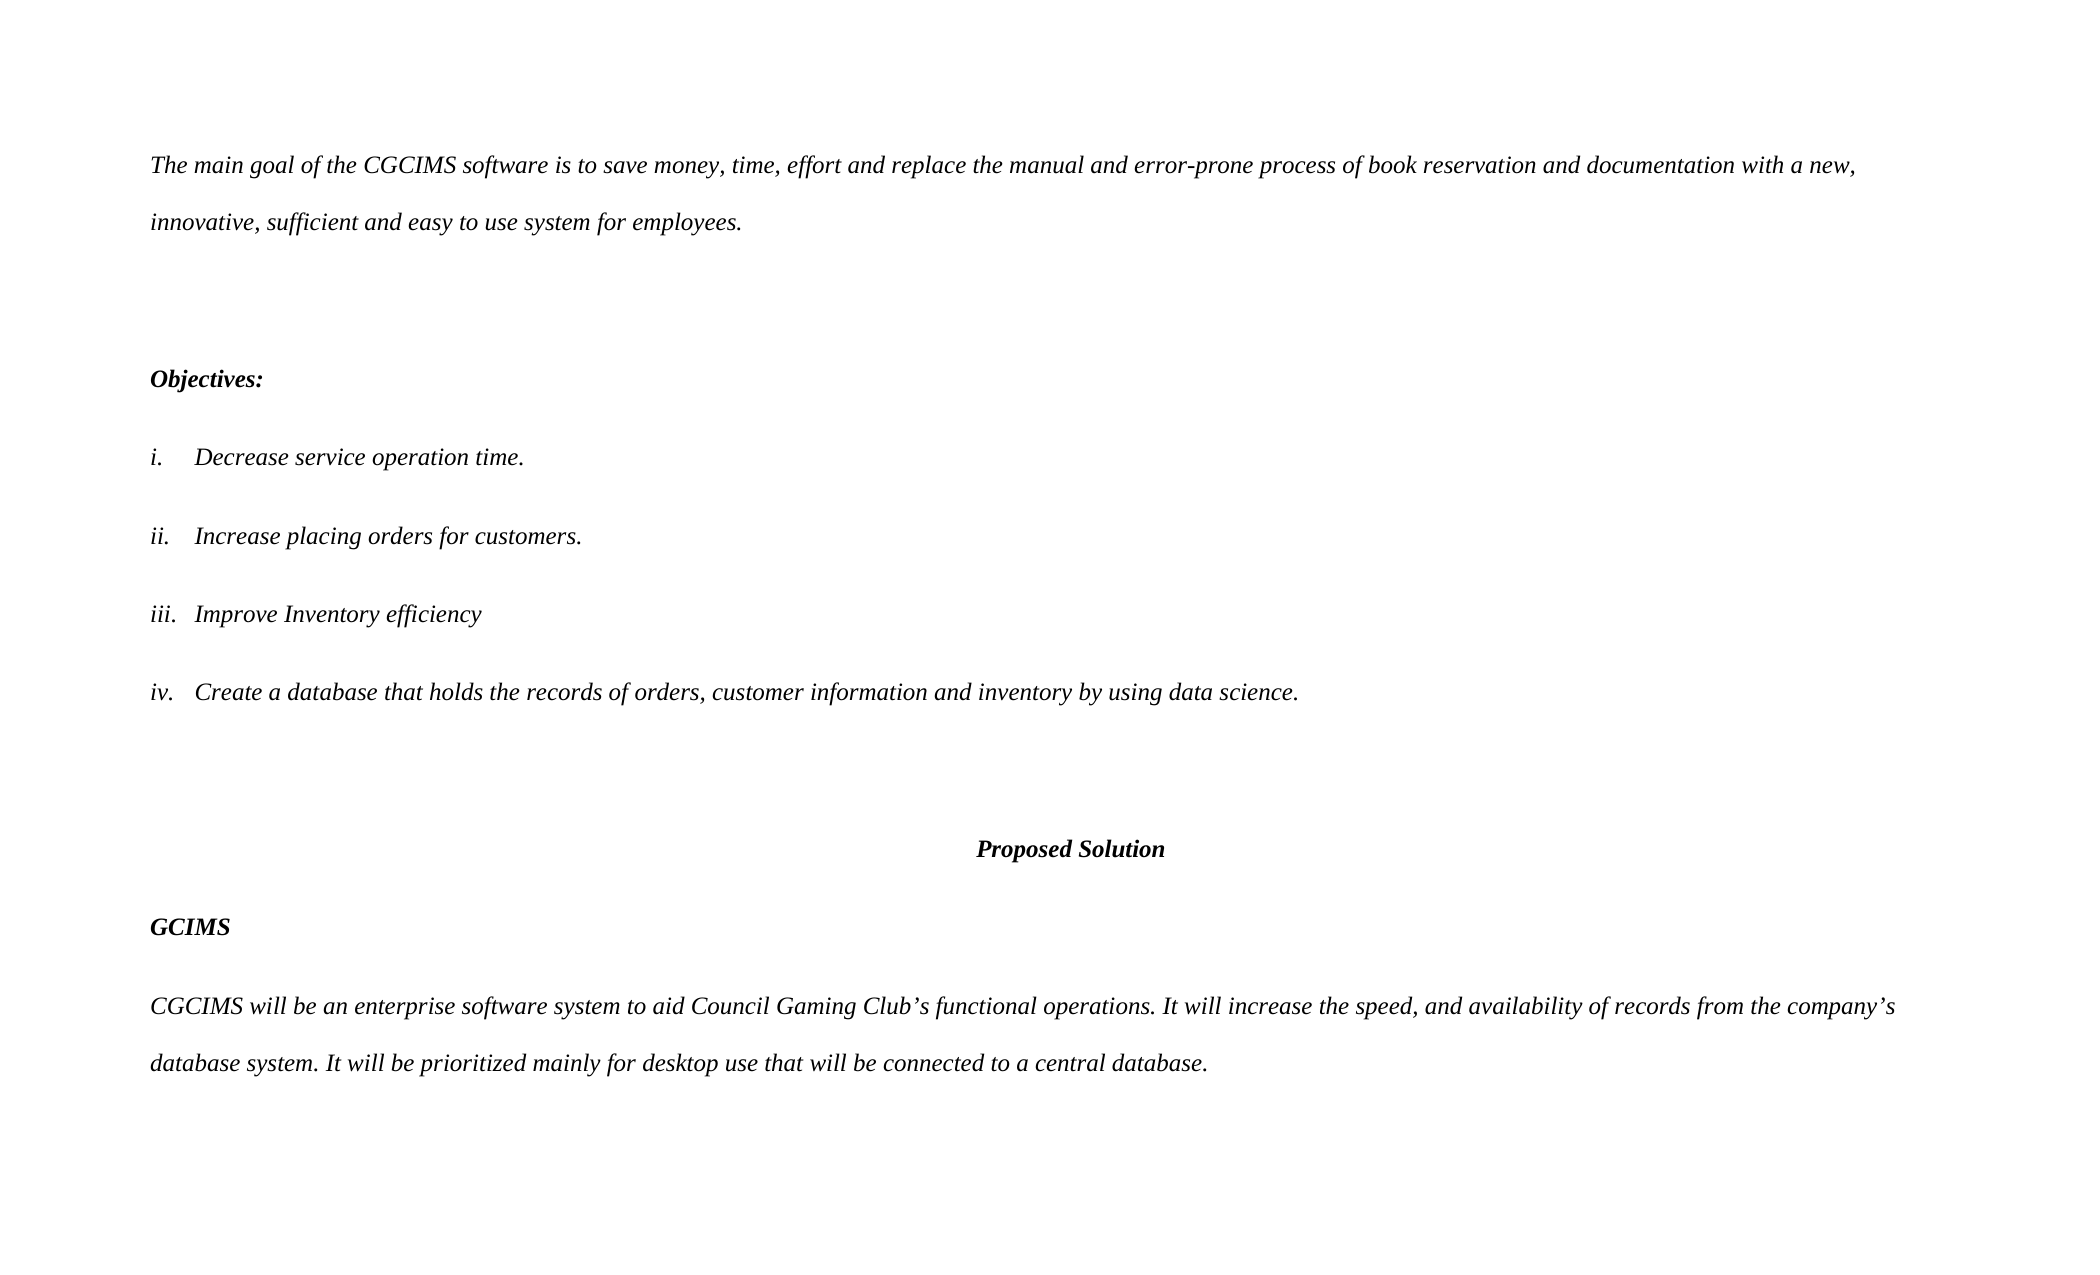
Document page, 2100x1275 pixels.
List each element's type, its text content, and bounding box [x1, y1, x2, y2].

list Improve Inventory efficiency [150, 599, 1950, 628]
text The main goal of the CGCIMS software is to save money, time, effort and replace the manual and error-prone process of book reservation and documentation with a new, innovative, sufficient and easy to use system for employees. [150, 150, 1950, 236]
list Increase placing orders for customers. [150, 521, 1950, 549]
text CGCIMS will be an enterprise software system to aid Council Gaming Club’s functional operations. It will increase the speed, and availability of records from the company’s database system. It will be prioritized mainly for desktop use that will be connected to a central database. [150, 991, 1950, 1077]
text GCIMS [150, 912, 1950, 941]
list Decrease service operation time. [150, 442, 1950, 471]
text Proposed Solution [150, 834, 1950, 863]
text Objectives: [150, 364, 1950, 393]
list Create a database that holds the records of orders, customer information and inventory by using data science. [150, 677, 1950, 706]
